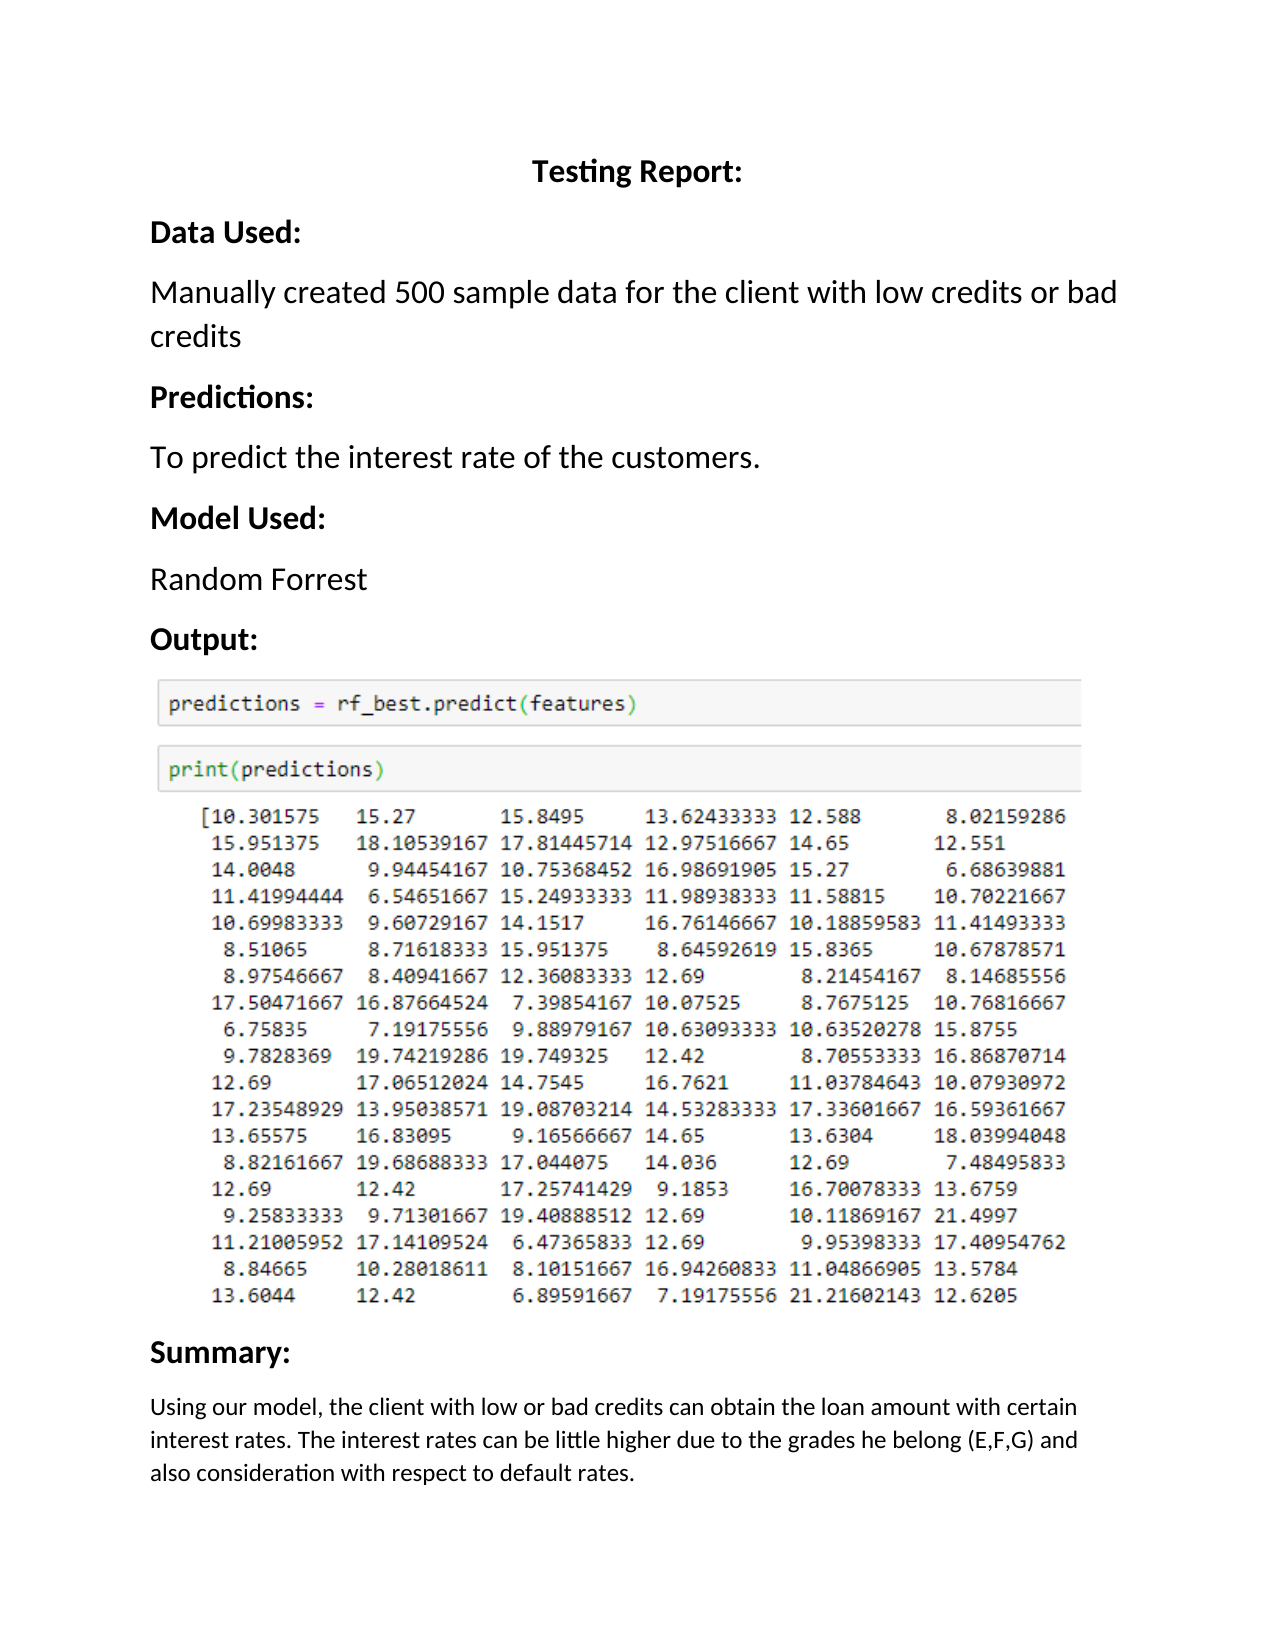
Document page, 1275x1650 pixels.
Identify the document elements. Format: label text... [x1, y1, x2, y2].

text Using our model, the client with low or bad credits can obtain the loan amount with certain interest rates. The interest rates can be little higher due to the grades he belong (E,F,G) and also consideration with respect to default rates. [150, 1391, 1125, 1488]
text Model Used: [150, 497, 1125, 538]
text Random Forrest [150, 558, 1125, 598]
picture [150, 678, 1082, 1312]
text To predict the interest rate of the customers. [150, 436, 1125, 477]
text Testing Report: [150, 150, 1125, 191]
text Output: [150, 618, 1125, 659]
text Data Used: [150, 211, 1125, 251]
text Summary: [150, 1331, 1125, 1371]
text Predictions: [150, 376, 1125, 417]
text Manually created 500 sample data for the client with low credits or bad credits [150, 271, 1125, 356]
